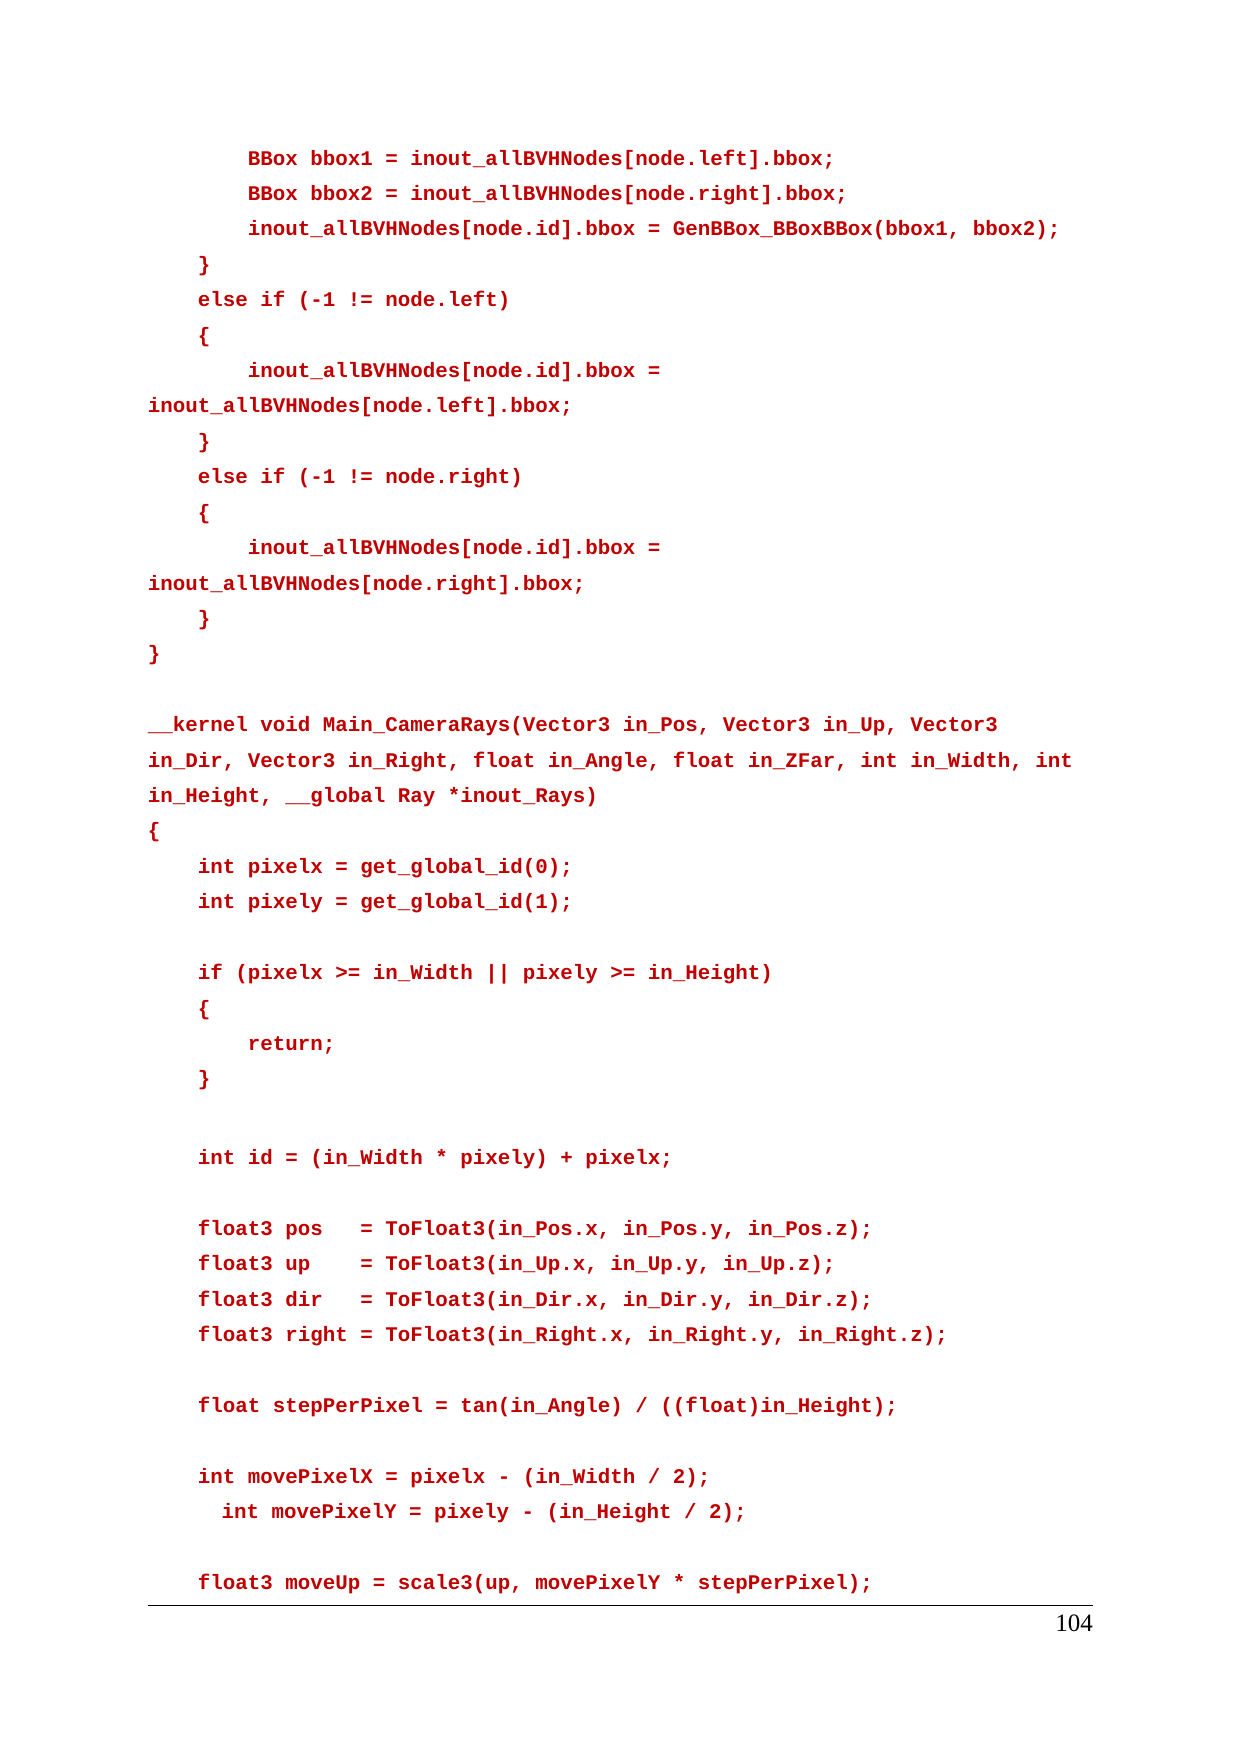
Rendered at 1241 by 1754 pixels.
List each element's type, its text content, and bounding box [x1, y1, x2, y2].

text int movePixelX = pixelx - (in_Width / 2); [148, 1466, 1093, 1489]
text { [148, 998, 1093, 1021]
text if (pixelx >= in_Width || pixely >= in_Height) [148, 962, 1093, 986]
text BBox bbox2 = inout_allBVHNodes[node.right].bbox; [148, 183, 1093, 207]
text { [148, 325, 1093, 348]
text float3 up = ToFloat3(in_Up.x, in_Up.y, in_Up.z); [148, 1253, 1093, 1277]
text } [148, 608, 1093, 632]
text else if (-1 != node.left) [148, 289, 1093, 313]
text float3 moveUp = scale3(up, movePixelY * stepPerPixel); [148, 1572, 1093, 1596]
text int pixelx = get_global_id(0); [148, 856, 1093, 879]
text int pixely = get_global_id(1); [148, 891, 1093, 915]
text float3 dir = ToFloat3(in_Dir.x, in_Dir.y, in_Dir.z); [148, 1289, 1093, 1312]
text } [148, 254, 1093, 277]
text int id = (in_Width * pixely) + pixelx; [148, 1147, 1093, 1171]
text float3 pos = ToFloat3(in_Pos.x, in_Pos.y, in_Pos.z); [148, 1218, 1093, 1241]
text inout_allBVHNodes[node.id].bbox = GenBBox_BBoxBBox(bbox1, bbox2); [148, 218, 1093, 242]
text } [148, 1068, 1093, 1092]
text } [148, 643, 1093, 667]
text return; [148, 1033, 1093, 1057]
text inout_allBVHNodes[node.id].bbox = inout_allBVHNodes[node.right].bbox; [148, 537, 1093, 596]
text inout_allBVHNodes[node.id].bbox = inout_allBVHNodes[node.left].bbox; [148, 360, 1093, 419]
text BBox bbox1 = inout_allBVHNodes[node.left].bbox; [148, 148, 1093, 171]
text { [148, 821, 1093, 844]
text float3 right = ToFloat3(in_Right.x, in_Right.y, in_Right.z); [148, 1324, 1093, 1348]
text } [148, 431, 1093, 454]
text int movePixelY = pixely - (in_Height / 2); [148, 1501, 1093, 1525]
text float stepPerPixel = tan(in_Angle) / ((float)in_Height); [148, 1395, 1093, 1418]
text else if (-1 != node.right) [148, 466, 1093, 490]
text { [148, 502, 1093, 525]
text __kernel void Main_CameraRays(Vector3 in_Pos, Vector3 in_Up, Vector3 in_Dir, Vector3 in_Right, float in_Angle, float in_ZFar, int in_Width, int in_Height, __global Ray *inout_Rays) [148, 714, 1093, 809]
